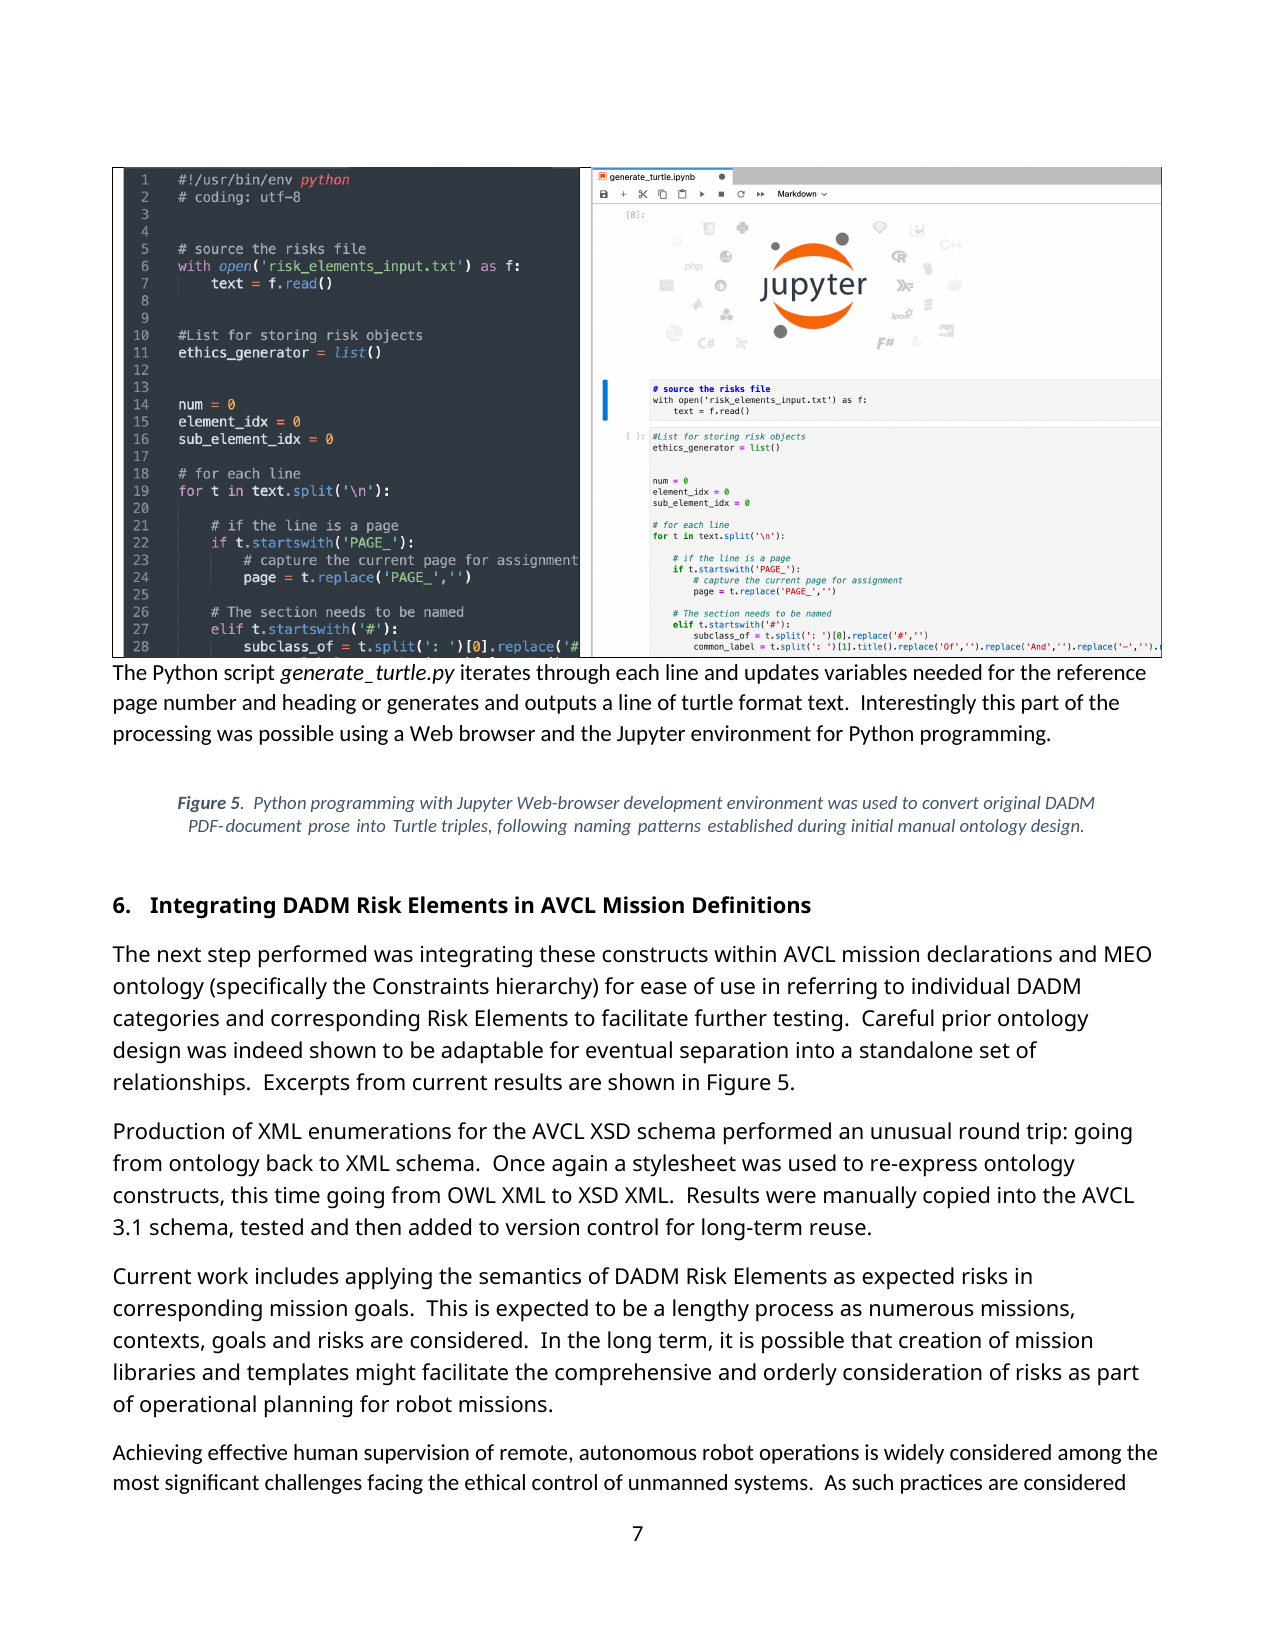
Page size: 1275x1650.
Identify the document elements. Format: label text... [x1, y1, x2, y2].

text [112, 1438, 1162, 1496]
text The next step performed was integrating these constructs within AVCL mission declarations and MEO ontology (specifically the Constraints hierarchy) for ease of use in referring to individual DADM categories and corresponding Risk Elements to facilitate further testing. Careful prior ontology design was indeed shown to be adaptable for eventual separation into a standalone set of relationships. Excerpts from current results are shown in Figure 5. [112, 939, 1162, 1097]
picture [123, 167, 580, 658]
text Production of XML enumerations for the AVCL XSD schema performed an unusual round trip: going from ontology back to XML schema. Once again a stylesheet was used to re-express ontology constructs, this time going from OWL XML to XSD XML. Results were manually copied into the AVCL 3.1 schema, tested and then added to version control for long-term reuse. [112, 1116, 1162, 1242]
text Figure 5. Python programming with Jupyter Web-browser development environment was used to convert original DADM PDF-document prose into Turtle triples, following naming patterns established during initial manual ontology design. [112, 792, 1162, 837]
table_header [113, 168, 123, 657]
text The Python script generate_turtle.py iterates through each line and updates variables needed for the reference page number and heading or generates and outputs a line of turtle format text. Interestingly this part of the processing was possible using a Web browser and the Jupyter environment for Python programming. [112, 658, 1162, 747]
picture [591, 167, 1162, 657]
text Current work includes applying the semantics of DADM Risk Elements as expected risks in corresponding mission goals. This is expected to be a lengthy process as numerous missions, contexts, goals and risks are considered. In the long term, it is possible that creation of mission libraries and templates might facilitate the comprehensive and orderly consideration of risks as part of operational planning for robot missions. [112, 1261, 1162, 1419]
table_header [580, 168, 591, 657]
list Integrating DADM Risk Elements in AVCL Mission Definitions [112, 890, 1162, 920]
